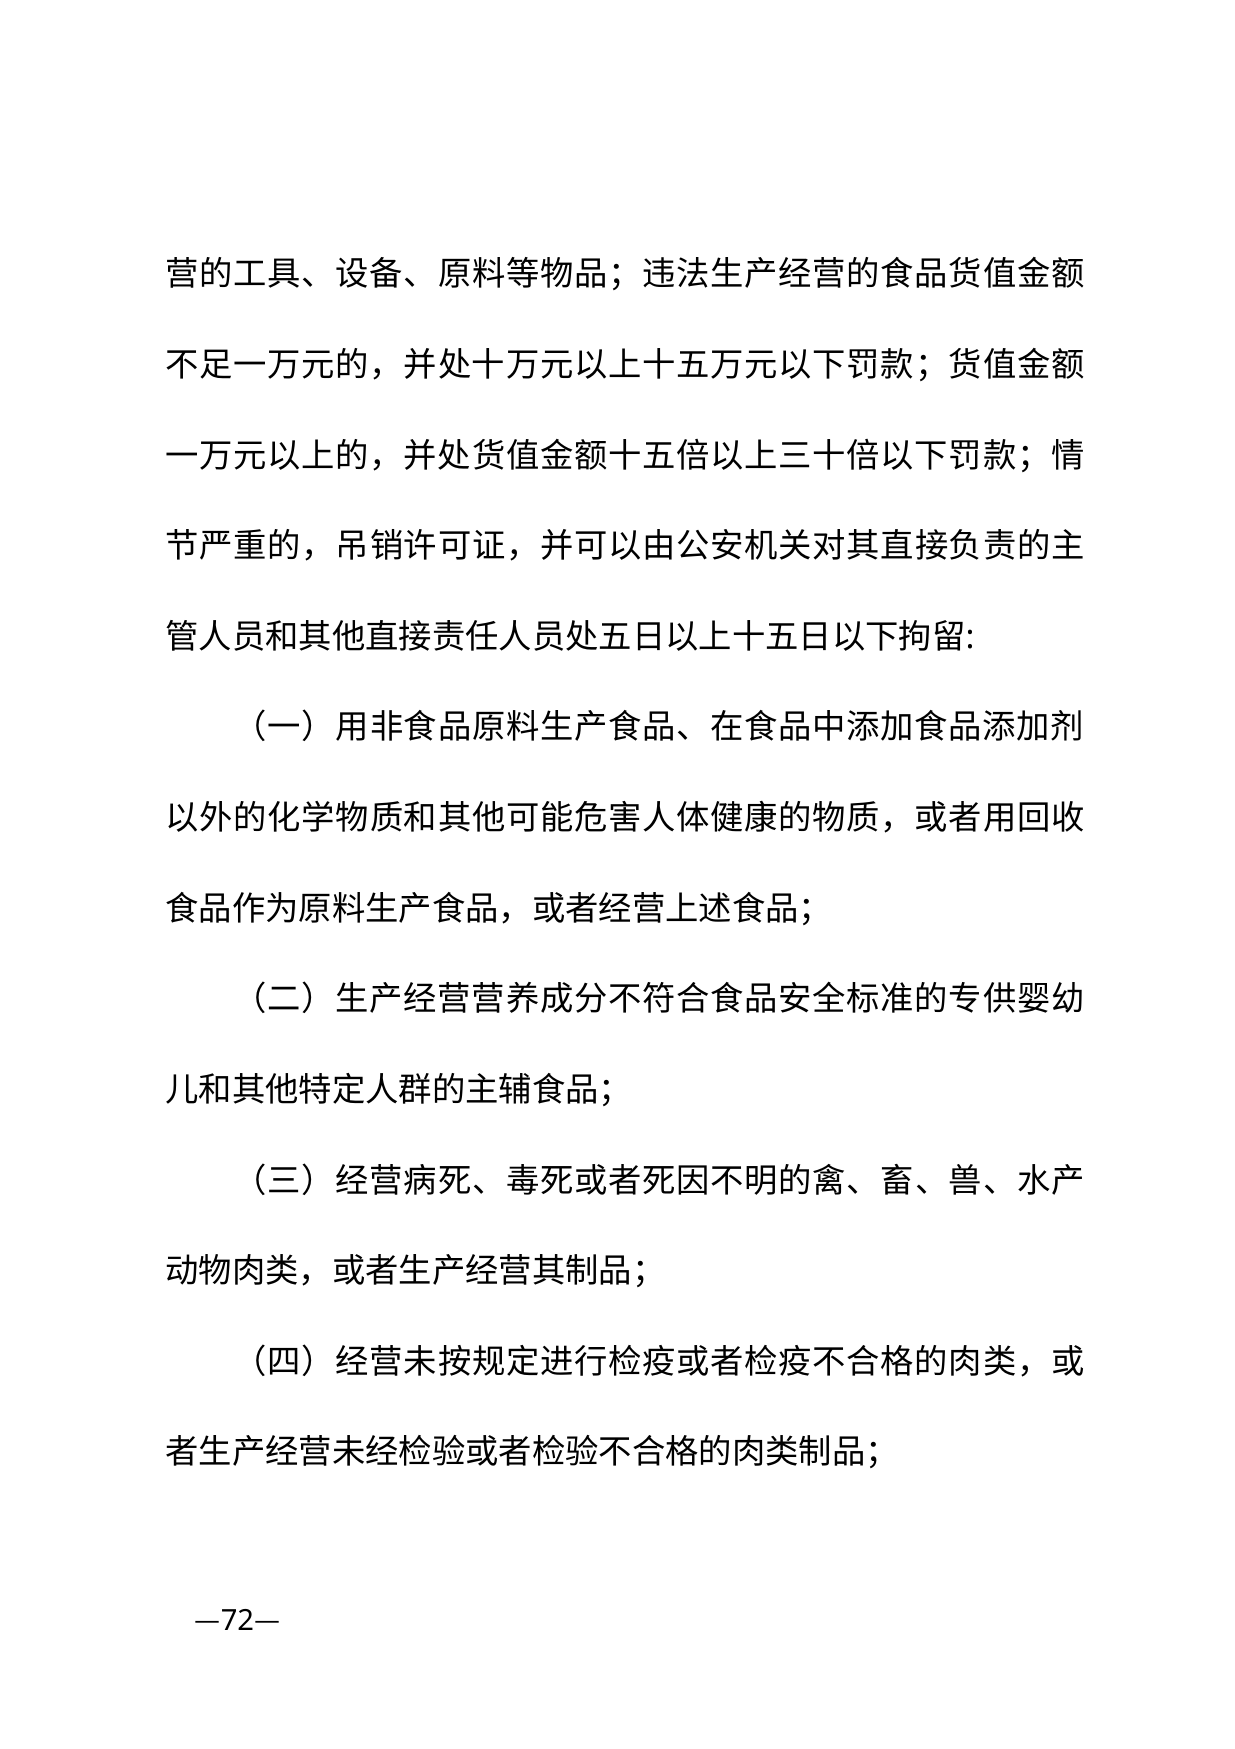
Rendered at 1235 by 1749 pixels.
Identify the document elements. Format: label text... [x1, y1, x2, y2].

text （二）生产经营营养成分不符合食品安全标准的专供婴幼儿和其他特定人群的主辅食品； [165, 951, 1087, 1132]
text （三）经营病死、毒死或者死因不明的禽、畜、兽、水产动物肉类，或者生产经营其制品； [165, 1132, 1087, 1313]
text （一）用非食品原料生产食品、在食品中添加食品添加剂以外的化学物质和其他可能危害人体健康的物质，或者用回收食品作为原料生产食品，或者经营上述食品； [165, 679, 1087, 951]
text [165, 226, 1087, 679]
text （四）经营未按规定进行检疫或者检疫不合格的肉类，或者生产经营未经检验或者检验不合格的肉类制品； [165, 1313, 1087, 1495]
